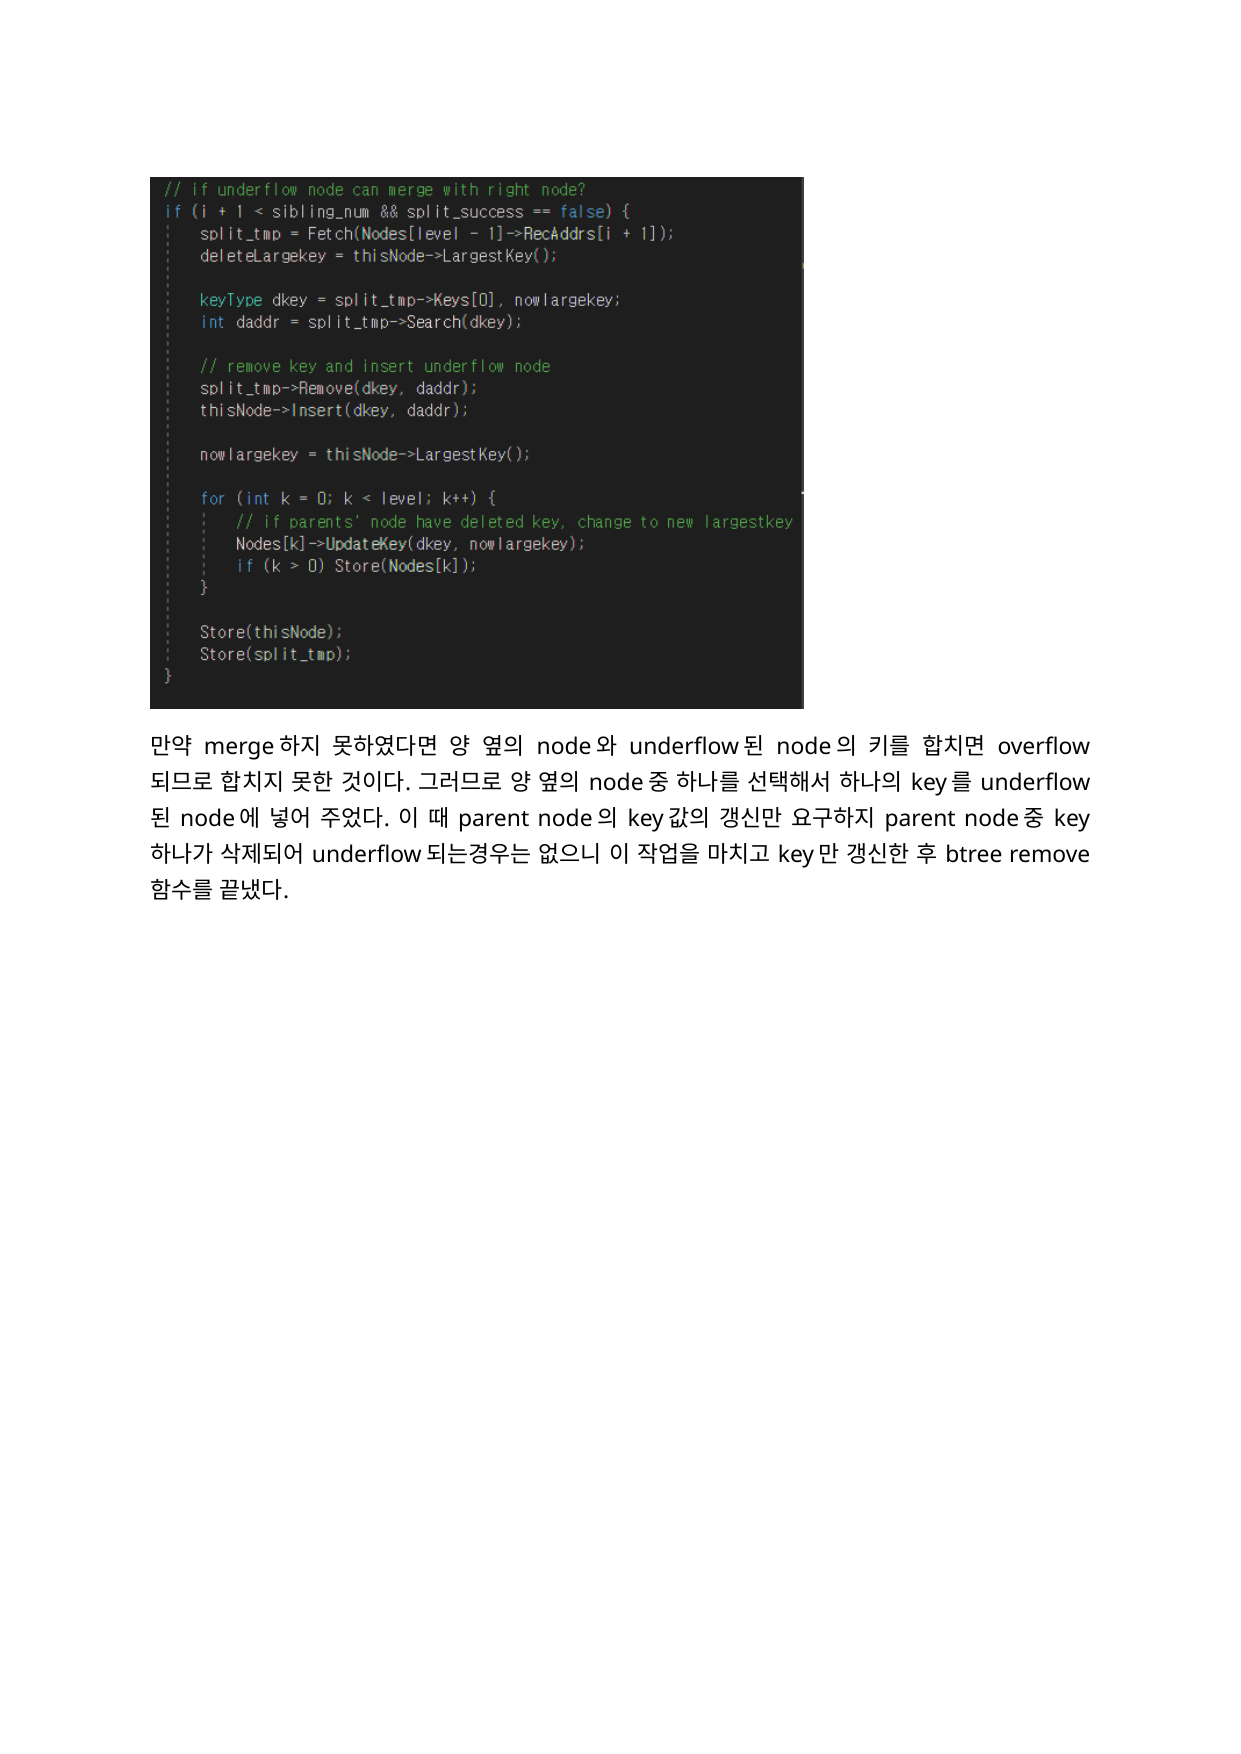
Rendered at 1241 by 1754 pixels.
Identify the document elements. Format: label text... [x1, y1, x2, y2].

text 만약 merge하지 못하였다면 양 옆의 node와 underflow된 node의 키를 합치면 overflow되므로 합치지 못한 것이다. 그러므로 양 옆의 node중 하나를 선택해서 하나의 key를 underflow된 node에 넣어 주었다. 이 때 parent node의 key값의 갱신만 요구하지 parent node중 key 하나가 삭제되어 underflow되는경우는 없으니 이 작업을 마치고 key만 갱신한 후 btree remove 함수를 끝냈다. [150, 728, 1090, 905]
picture [150, 177, 804, 709]
